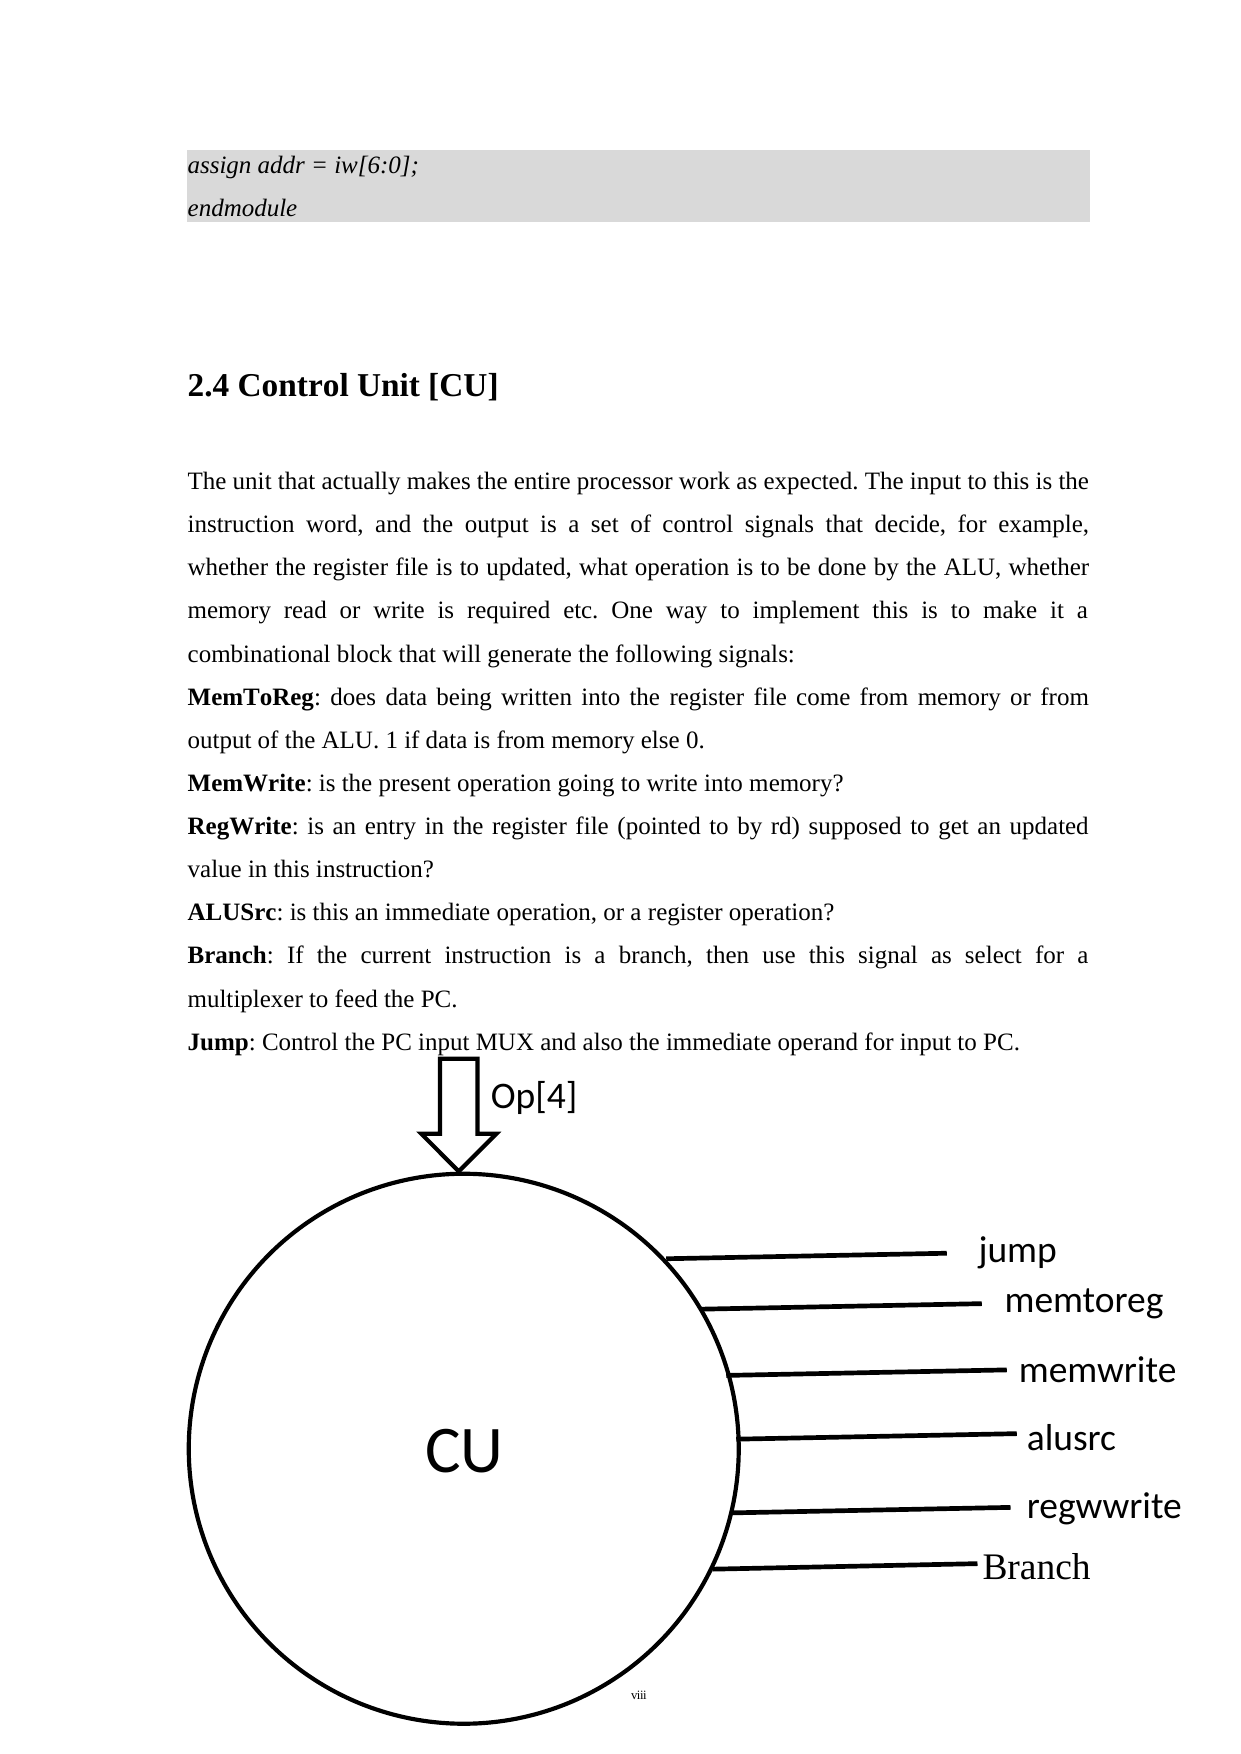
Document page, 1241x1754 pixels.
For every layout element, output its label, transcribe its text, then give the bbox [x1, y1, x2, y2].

text MemToReg: does data being written into the register file come from memory or from output of the ALU. 1 if data is from memory else 0. [187, 682, 1090, 754]
text ALUSrc: is this an immediate operation, or a register operation? [187, 897, 1090, 926]
text assign addr = iw[6:0]; [187, 150, 1090, 179]
text The unit that actually makes the entire processor work as expected. The input to this is the instruction word, and the output is a set of control signals that decide, for example, whether the register file is to updated, what operation is to be done by the ALU, whether memory read or write is required etc. One way to implement this is to make it a combinational block that will generate the following signals: [187, 466, 1090, 667]
text MemWrite: is the present operation going to write into memory? [187, 768, 1090, 797]
text Branch [187, 1544, 223, 1587]
text Jump: Control the PC input MUX and also the immediate operand for input to PC. [187, 1027, 1090, 1056]
text endmodule [187, 193, 1090, 222]
text 2.4 Control Unit [CU] [187, 366, 1090, 404]
text Branch [705, 1544, 1090, 1587]
text Branch: If the current instruction is a branch, then use this signal as select for a multiplexer to feed the PC. [187, 941, 1090, 1012]
text RegWrite: is an entry in the register file (pointed to by rd) supposed to get an updated value in this instruction? [187, 811, 1090, 883]
